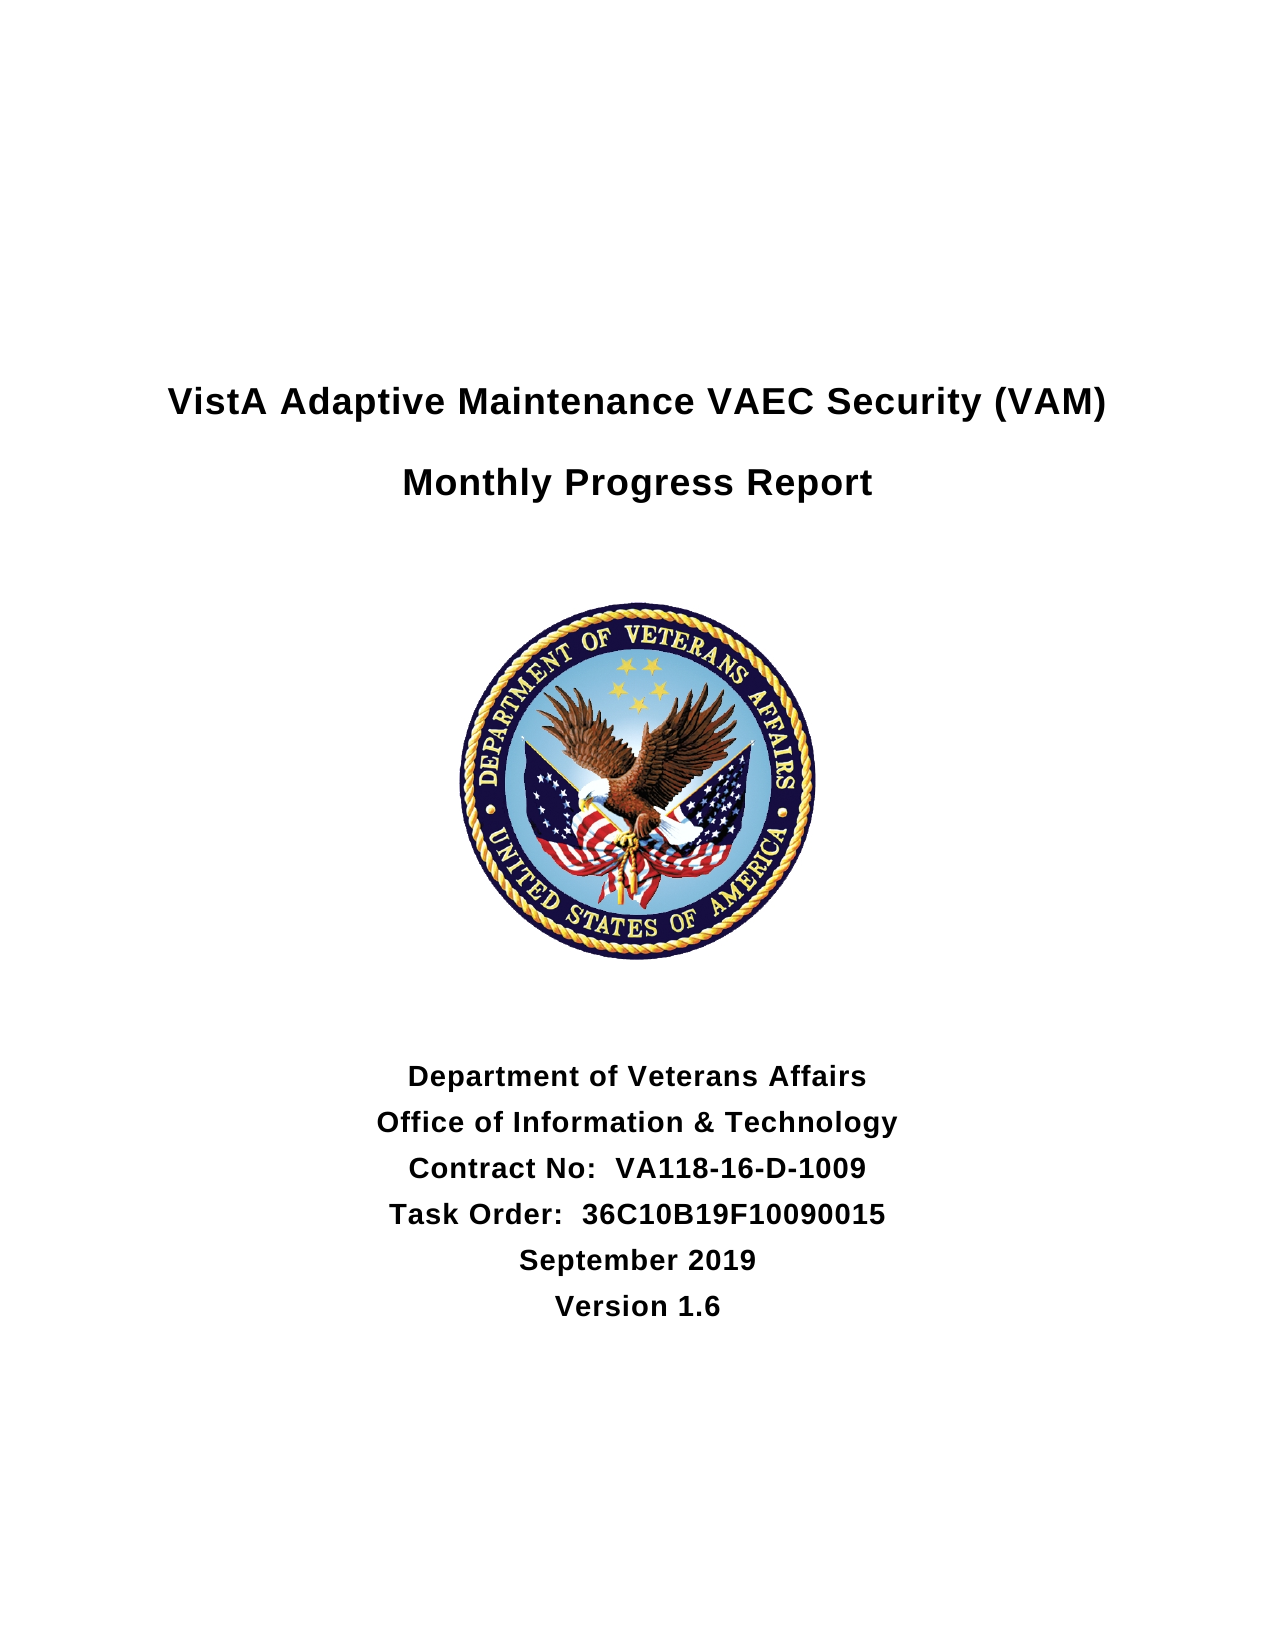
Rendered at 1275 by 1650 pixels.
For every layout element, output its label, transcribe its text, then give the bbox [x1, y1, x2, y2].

title September 2019 [150, 1243, 1125, 1277]
title Office of Information & Technology [150, 1105, 1125, 1139]
title Monthly Progress Report [150, 460, 1125, 503]
title Department of Veterans Affairs [150, 1059, 1125, 1093]
title Contract No: VA118-16-D-1009 [150, 1151, 1125, 1185]
title Version 1.6 [150, 1289, 1125, 1323]
title Task Order: 36C10B19F10090015 [150, 1197, 1125, 1231]
picture [459, 602, 816, 960]
title VistA Adaptive Maintenance VAEC Security (VAM) [150, 379, 1125, 422]
